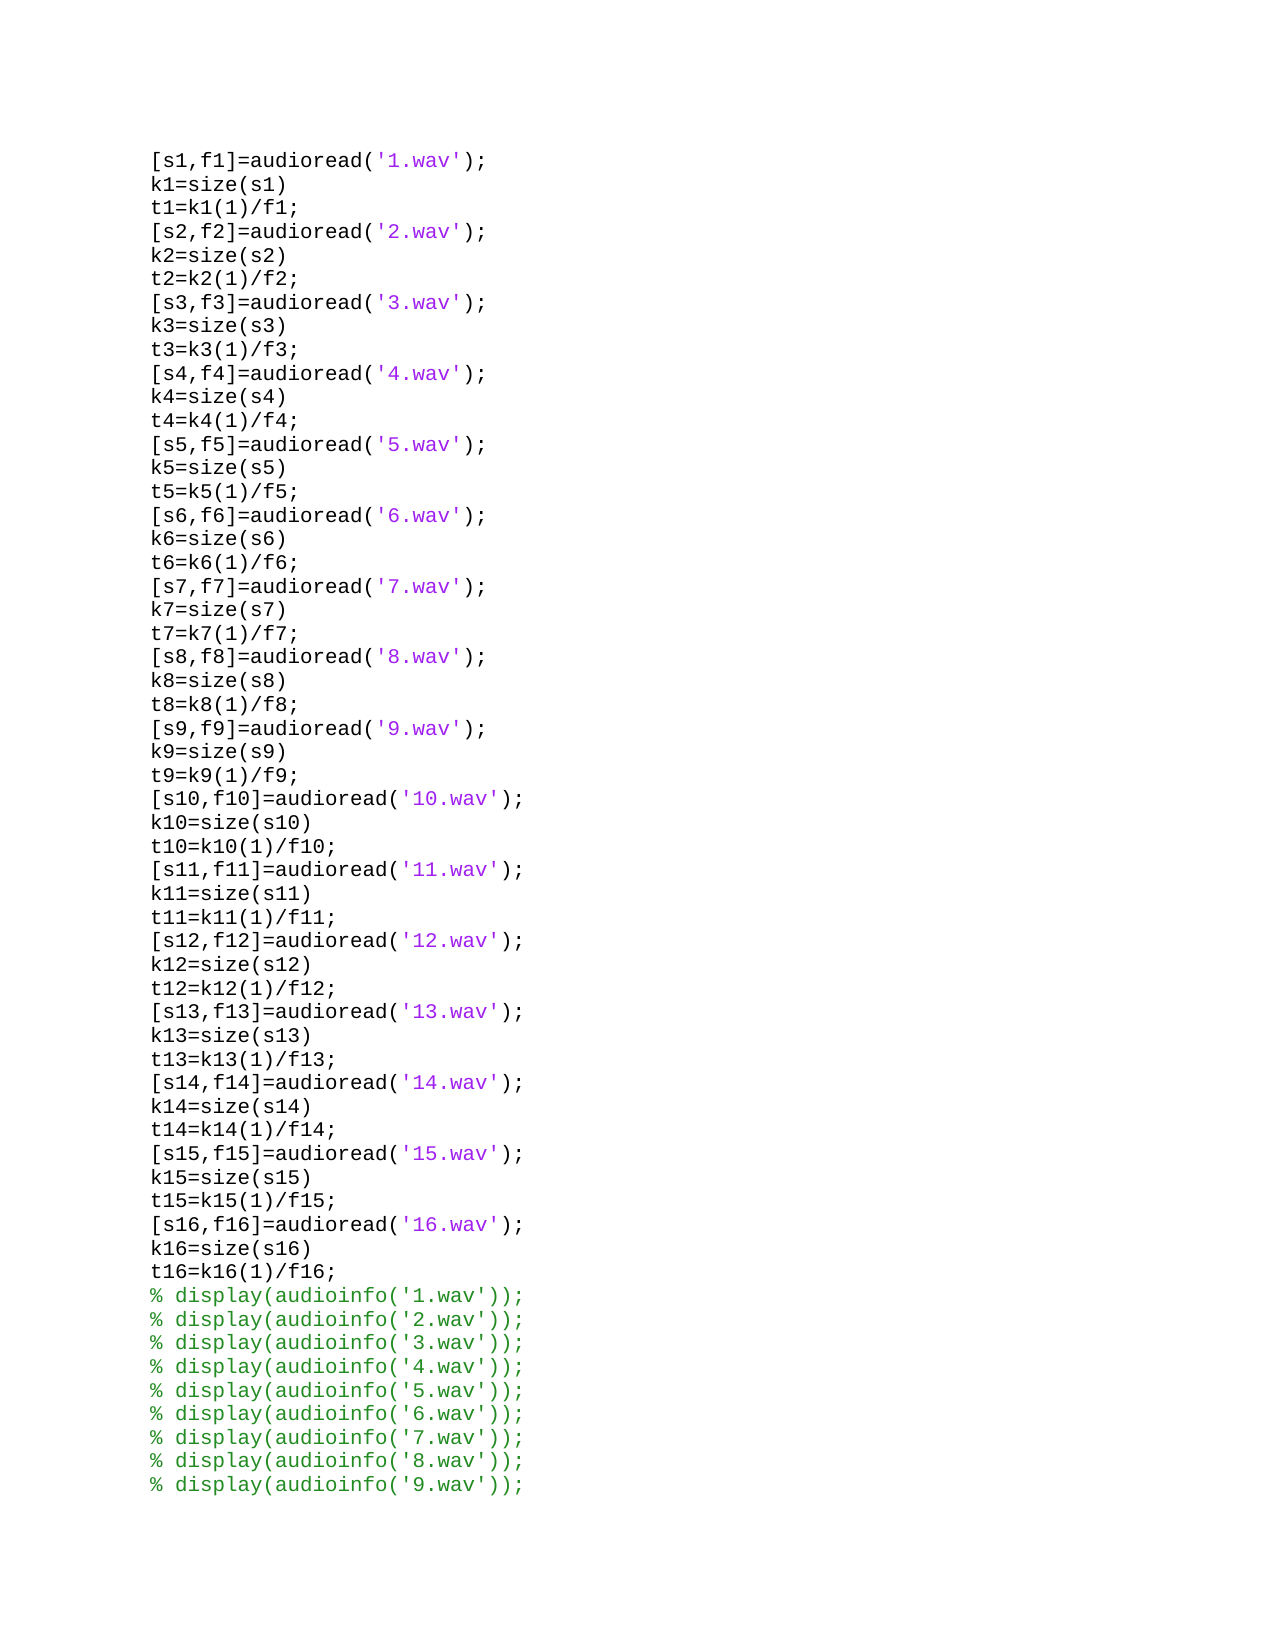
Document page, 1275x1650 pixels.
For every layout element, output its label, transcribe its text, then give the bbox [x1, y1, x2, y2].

text [s4,f4]=audioread('4.wav'); [150, 363, 1125, 386]
text k13=size(s13) [150, 1025, 1125, 1048]
text [s15,f15]=audioread('15.wav'); [150, 1143, 1125, 1167]
text t2=k2(1)/f2; [150, 268, 1125, 292]
text [s7,f7]=audioread('7.wav'); [150, 576, 1125, 599]
text t4=k4(1)/f4; [150, 410, 1125, 434]
text t12=k12(1)/f12; [150, 978, 1125, 1001]
text % display(audioinfo('6.wav')); [150, 1403, 1125, 1427]
text [s13,f13]=audioread('13.wav'); [150, 1001, 1125, 1025]
text % display(audioinfo('1.wav')); [150, 1285, 1125, 1309]
text % display(audioinfo('4.wav')); [150, 1356, 1125, 1379]
text k12=size(s12) [150, 954, 1125, 978]
text k8=size(s8) [150, 670, 1125, 694]
text [s1,f1]=audioread('1.wav'); [150, 150, 1125, 174]
text t5=k5(1)/f5; [150, 481, 1125, 505]
text k7=size(s7) [150, 599, 1125, 623]
text % display(audioinfo('5.wav')); [150, 1379, 1125, 1403]
text t14=k14(1)/f14; [150, 1119, 1125, 1143]
text t13=k13(1)/f13; [150, 1048, 1125, 1072]
text k11=size(s11) [150, 883, 1125, 907]
text k9=size(s9) [150, 741, 1125, 765]
text t11=k11(1)/f11; [150, 907, 1125, 930]
text [s12,f12]=audioread('12.wav'); [150, 930, 1125, 954]
text k5=size(s5) [150, 457, 1125, 481]
text % display(audioinfo('8.wav')); [150, 1451, 1125, 1474]
text t6=k6(1)/f6; [150, 552, 1125, 576]
text [s2,f2]=audioread('2.wav'); [150, 221, 1125, 244]
text t15=k15(1)/f15; [150, 1190, 1125, 1214]
text [s6,f6]=audioread('6.wav'); [150, 505, 1125, 528]
text k3=size(s3) [150, 316, 1125, 339]
text % display(audioinfo('2.wav')); [150, 1309, 1125, 1332]
text k6=size(s6) [150, 528, 1125, 552]
text [s5,f5]=audioread('5.wav'); [150, 434, 1125, 457]
text % display(audioinfo('7.wav')); [150, 1427, 1125, 1451]
text t1=k1(1)/f1; [150, 197, 1125, 221]
text [s8,f8]=audioread('8.wav'); [150, 647, 1125, 670]
text k2=size(s2) [150, 244, 1125, 268]
text t7=k7(1)/f7; [150, 623, 1125, 647]
text t8=k8(1)/f8; [150, 694, 1125, 717]
text t16=k16(1)/f16; [150, 1261, 1125, 1285]
text k1=size(s1) [150, 174, 1125, 197]
text [s9,f9]=audioread('9.wav'); [150, 717, 1125, 741]
text [s3,f3]=audioread('3.wav'); [150, 292, 1125, 316]
text t3=k3(1)/f3; [150, 339, 1125, 363]
text % display(audioinfo('9.wav')); [150, 1474, 1125, 1498]
text k4=size(s4) [150, 386, 1125, 410]
text [s10,f10]=audioread('10.wav'); [150, 788, 1125, 812]
text k15=size(s15) [150, 1167, 1125, 1190]
text k16=size(s16) [150, 1238, 1125, 1261]
text t10=k10(1)/f10; [150, 836, 1125, 859]
text k10=size(s10) [150, 812, 1125, 836]
text t9=k9(1)/f9; [150, 765, 1125, 788]
text [s16,f16]=audioread('16.wav'); [150, 1214, 1125, 1238]
text [s14,f14]=audioread('14.wav'); [150, 1072, 1125, 1096]
text [s11,f11]=audioread('11.wav'); [150, 859, 1125, 883]
text % display(audioinfo('3.wav')); [150, 1332, 1125, 1356]
text k14=size(s14) [150, 1096, 1125, 1119]
